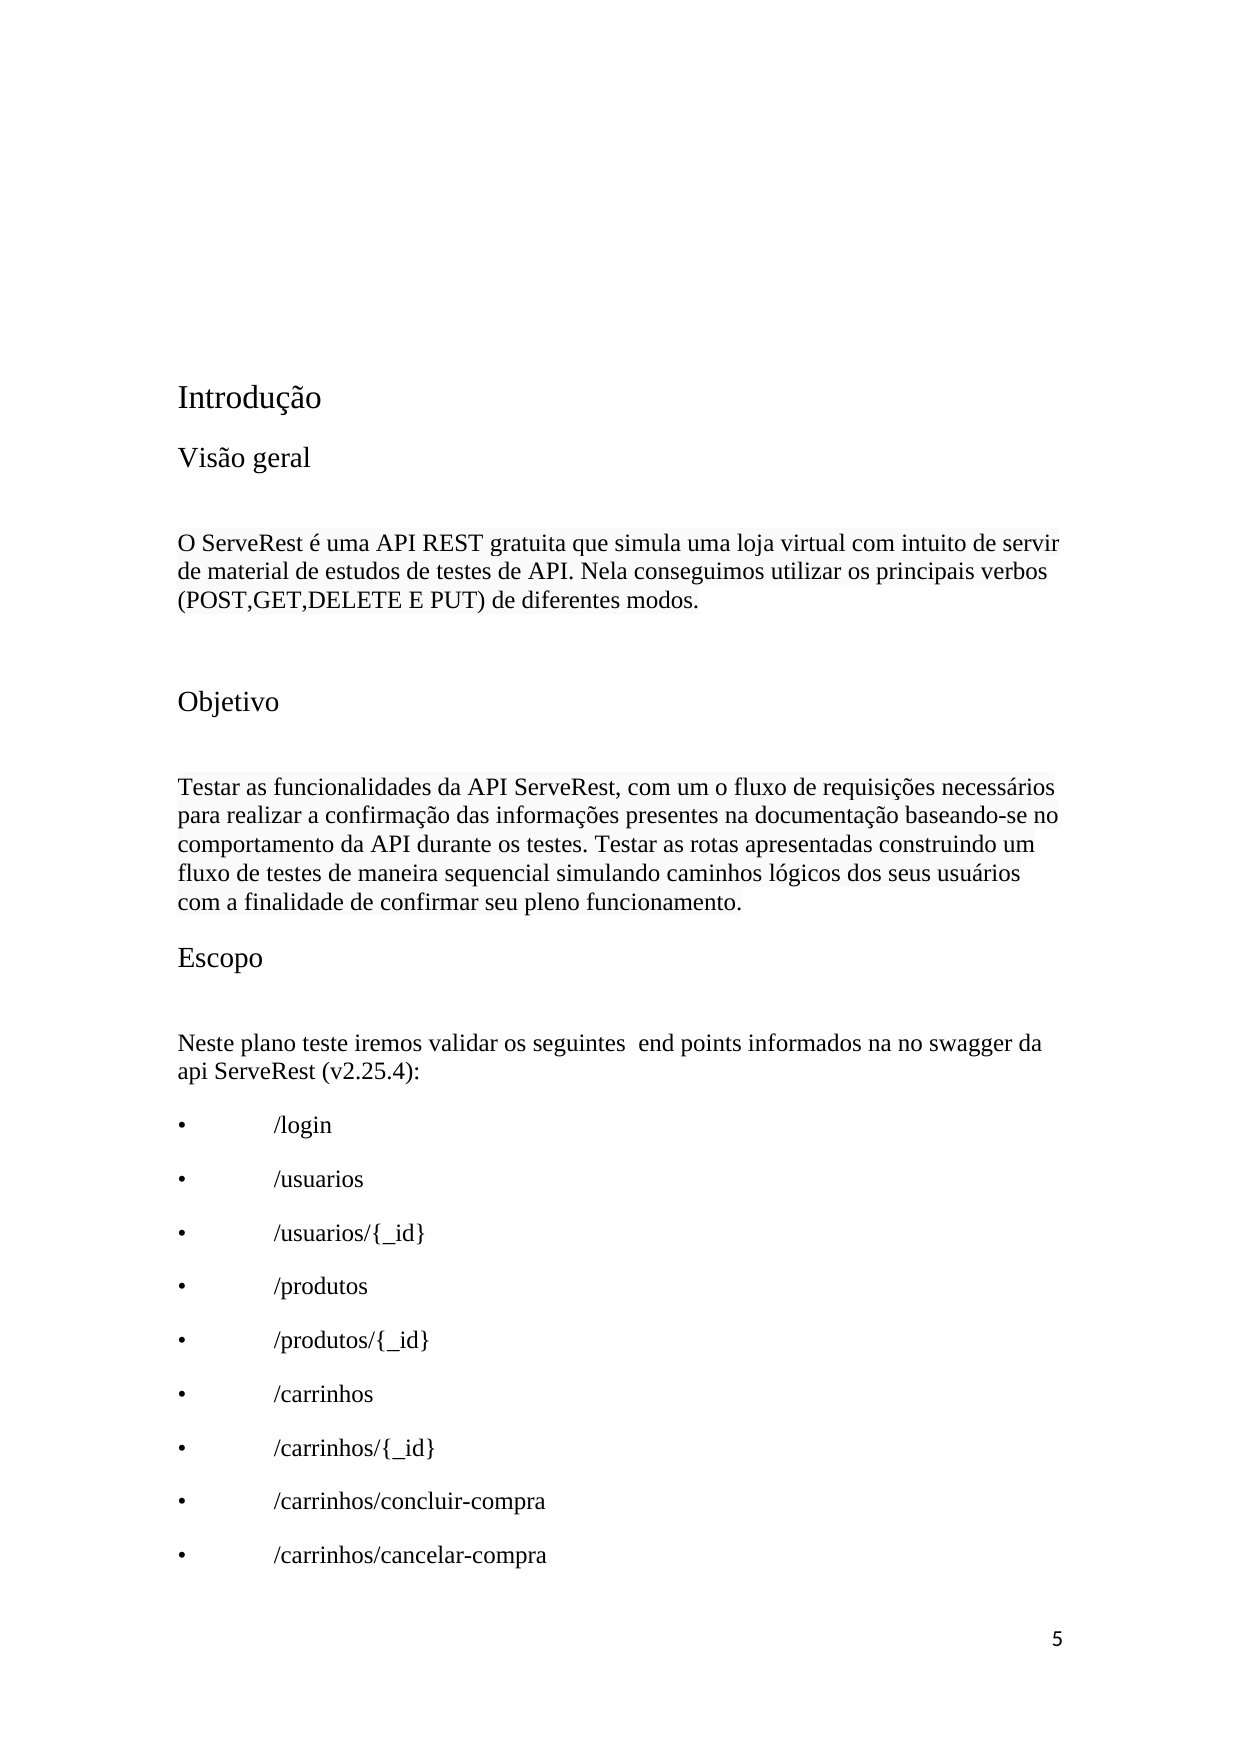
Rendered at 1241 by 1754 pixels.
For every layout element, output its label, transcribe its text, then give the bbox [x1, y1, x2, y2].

text Visão geral [177, 440, 915, 474]
text • /produtos [177, 1271, 1063, 1300]
text • /produtos/{_id} [177, 1325, 1063, 1354]
text • /carrinhos/cancelar-compra [177, 1540, 1063, 1569]
text O ServeRest é uma API REST gratuita que simula uma loja virtual com intuito de servir de material de estudos de testes de API. Nela conseguimos utilizar os principais verbos (POST,GET,DELETE E PUT) de diferentes modos. [699, 528, 1063, 614]
text Testar as funcionalidades da API ServeRest, com um o fluxo de requisições necessários para realizar a confirmação das informações presentes na documentação baseando-se no comportamento da API durante os testes. Testar as rotas apresentadas construindo um fluxo de testes de maneira sequencial simulando caminhos lógicos dos seus usuários com a finalidade de confirmar seu pleno funcionamento. [742, 772, 1063, 915]
text Introdução [177, 377, 915, 415]
text • /carrinhos/{_id} [177, 1433, 1063, 1461]
text • /carrinhos [177, 1379, 1063, 1408]
text Escopo [177, 940, 915, 974]
text • /usuarios/{_id} [177, 1218, 1063, 1246]
text • /login [177, 1110, 1063, 1139]
text • /carrinhos/concluir-compra [177, 1486, 1063, 1515]
text Neste plano teste iremos validar os seguintes end points informados na no swagger da api ServeRest (v2.25.4): [177, 1028, 1063, 1085]
text Objetivo [177, 684, 915, 718]
text • /usuarios [177, 1164, 1063, 1193]
